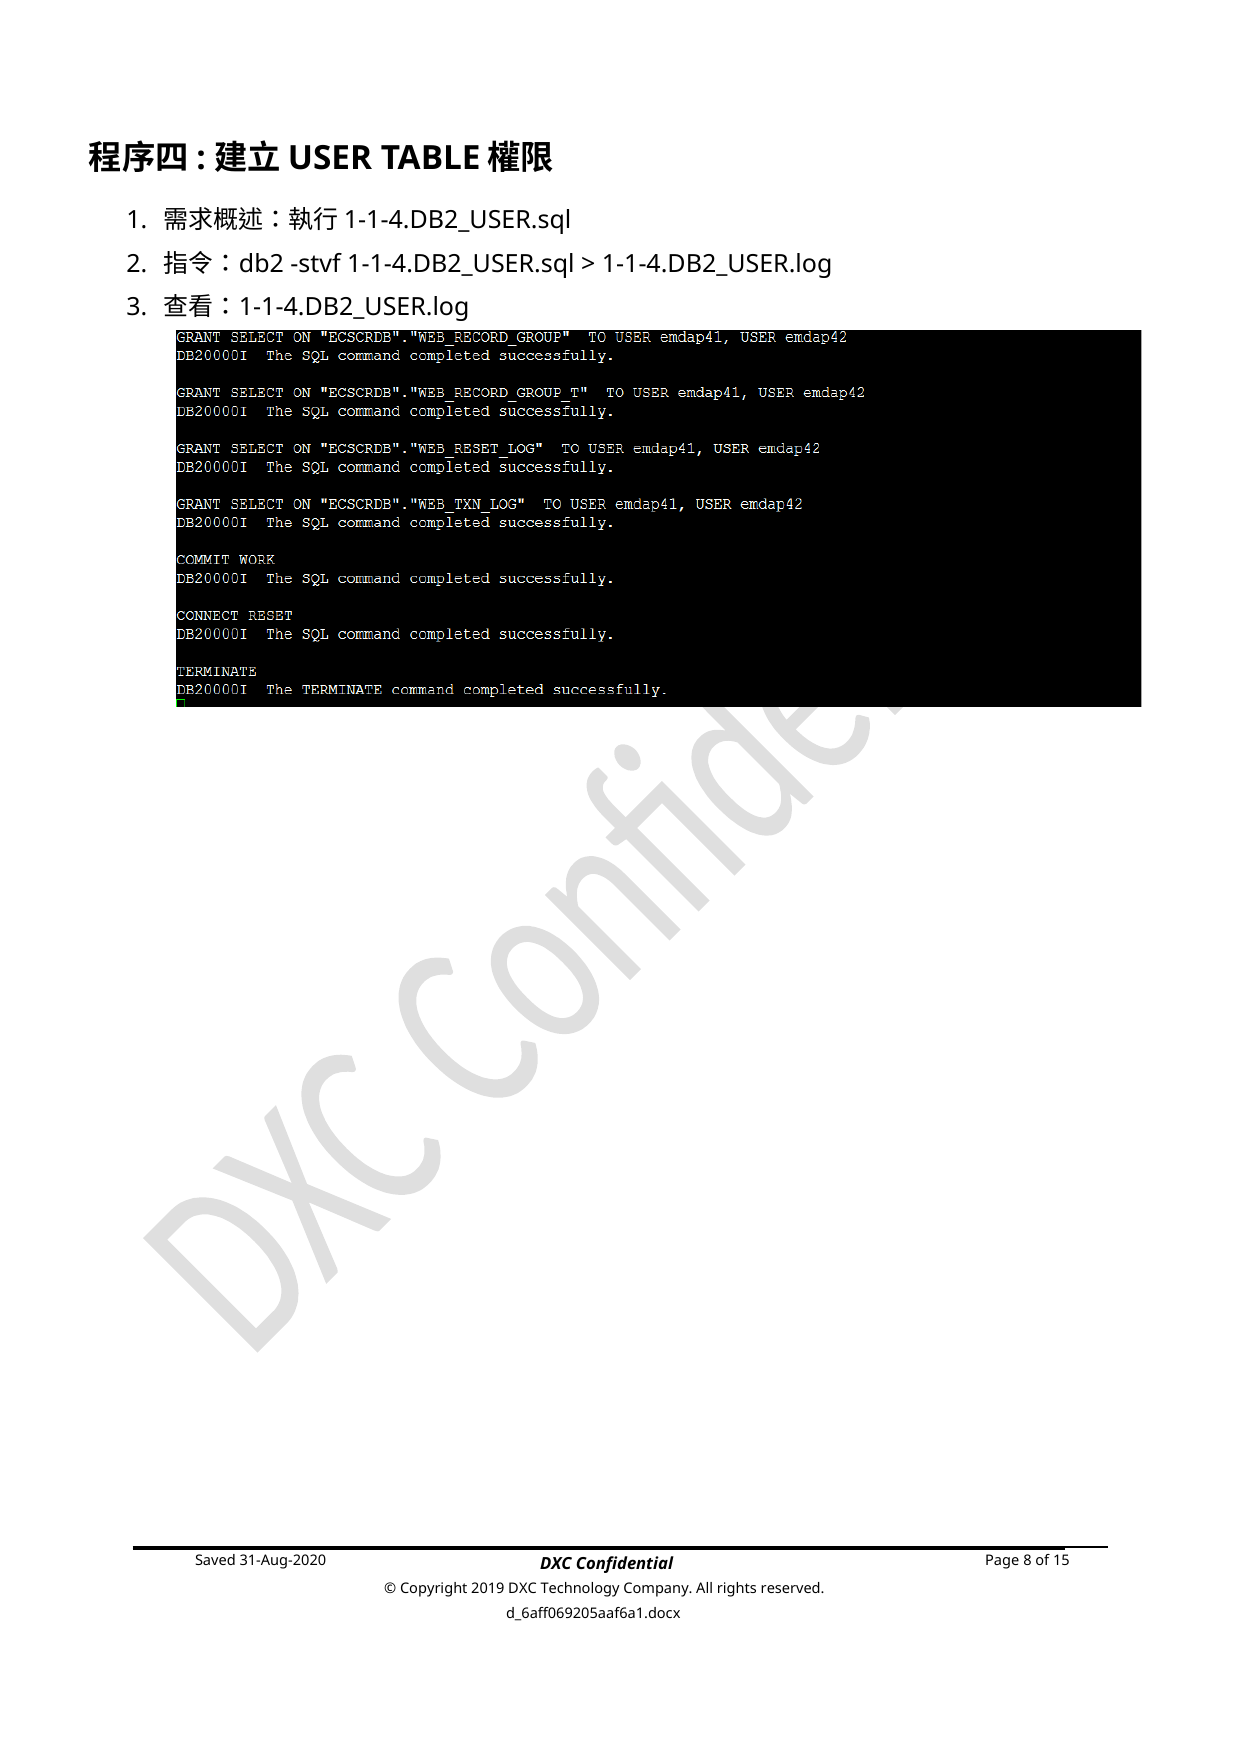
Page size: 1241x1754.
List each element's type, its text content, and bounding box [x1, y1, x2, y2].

list 需求概述：執行1-1-4.DB2_USER.sql [126, 199, 1152, 236]
subtitle 程序四 : 建立USER TABLE權限 [89, 117, 1152, 192]
picture [176, 330, 1142, 707]
list 指令：db2 -stvf 1-1-4.DB2_USER.sql > 1-1-4.DB2_USER.log [126, 242, 1152, 280]
list 查看：1-1-4.DB2_USER.log [126, 286, 1152, 324]
